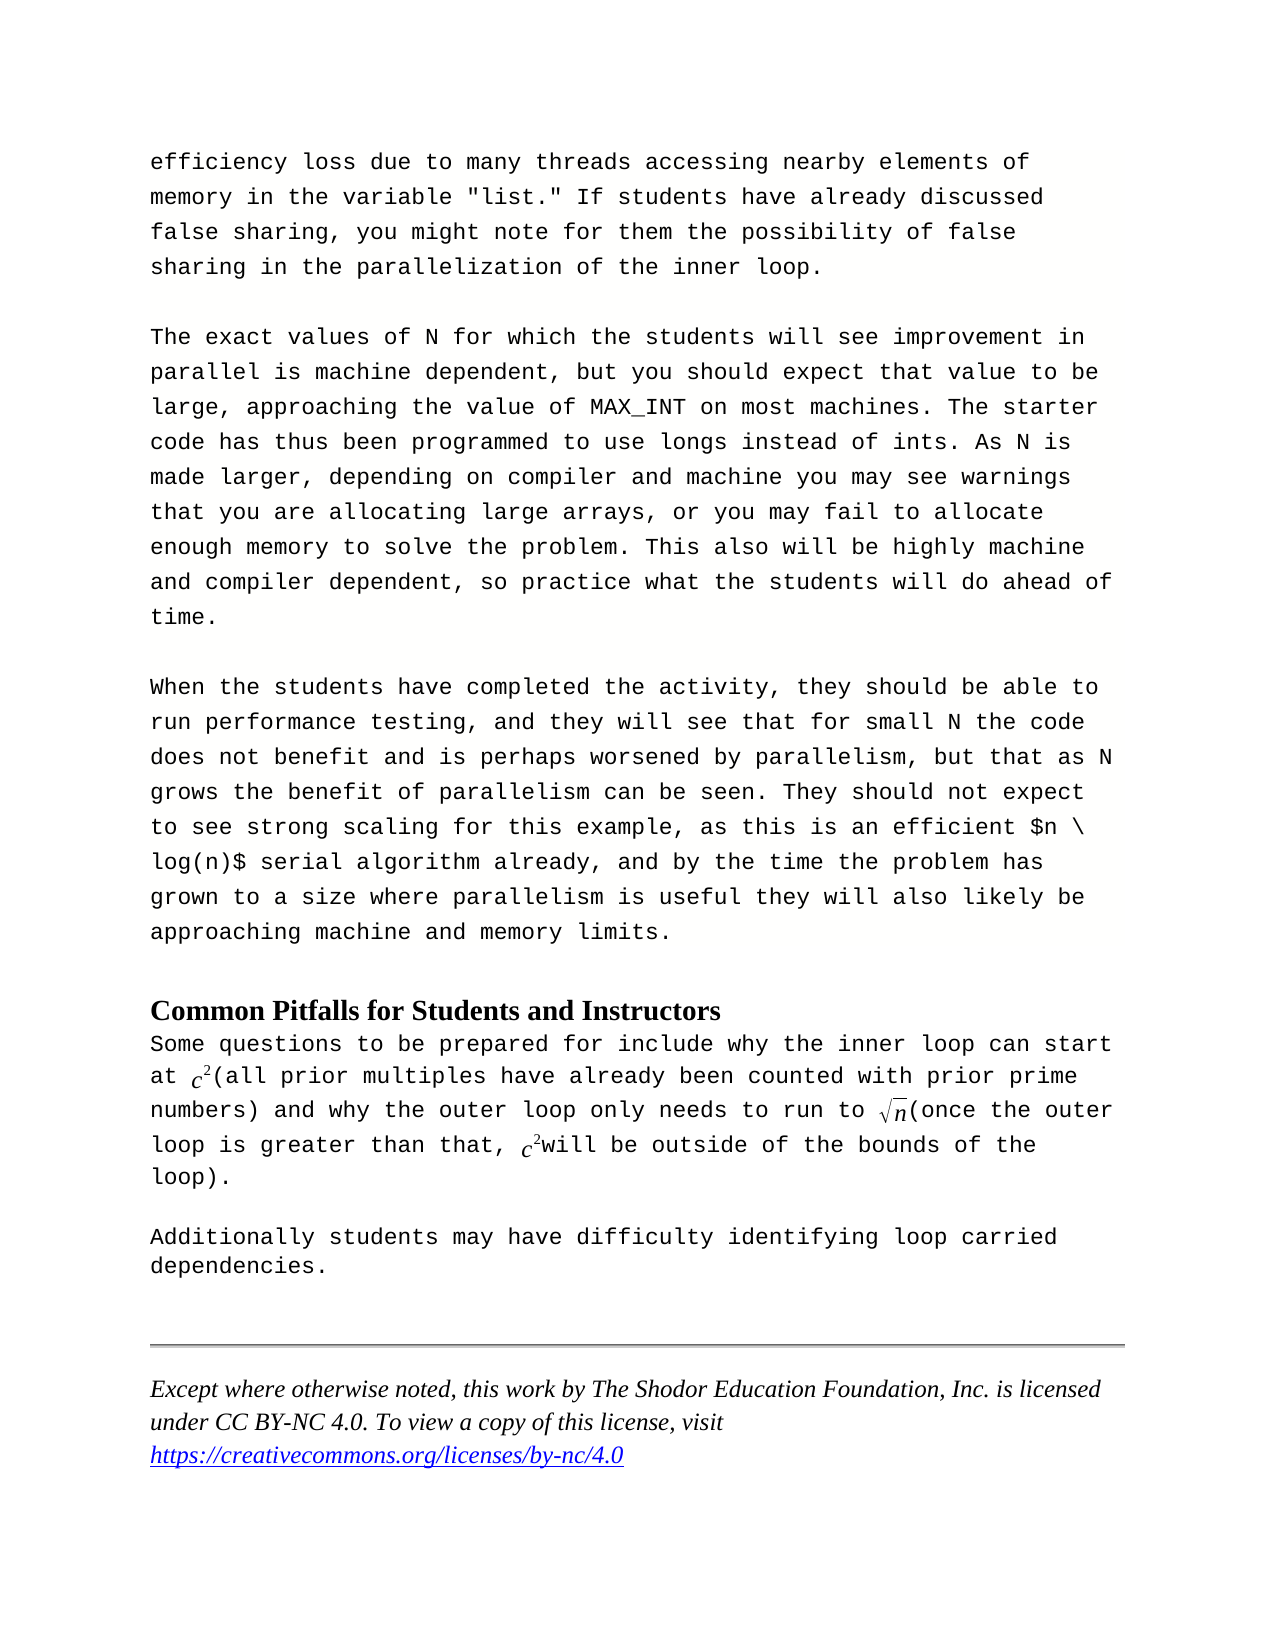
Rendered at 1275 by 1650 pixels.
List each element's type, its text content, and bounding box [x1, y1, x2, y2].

text Additionally students may have difficulty identifying loop carried dependencies. [150, 1225, 1125, 1281]
text Common Pitfalls for Students and Instructors [150, 993, 1125, 1027]
picture [150, 1344, 1125, 1348]
text Except where otherwise noted, this work by The Shodor Education Foundation, Inc. is licensed under CC BY-NC 4.0. To view a copy of this license, visit https://creativecommons.org/licenses/by-nc/4.0 [150, 1374, 1125, 1469]
text When the students have completed the activity, they should be able to run performance testing, and they will see that for small N the code does not benefit and is perhaps worsened by parallelism, but that as N grows the benefit of parallelism can be seen. They should not expect to see strong scaling for this example, as this is an efficient $n \log(n)$ serial algorithm already, and by the time the problem has grown to a size where parallelism is useful they will also likely be approaching machine and memory limits. [150, 675, 1125, 946]
text Some questions to be prepared for include why the inner loop can start at (all prior multiples have already been counted with prior prime numbers) and why the outer loop only needs to run to (once the outer loop is greater than that, will be outside of the bounds of the loop). [150, 1032, 1125, 1191]
